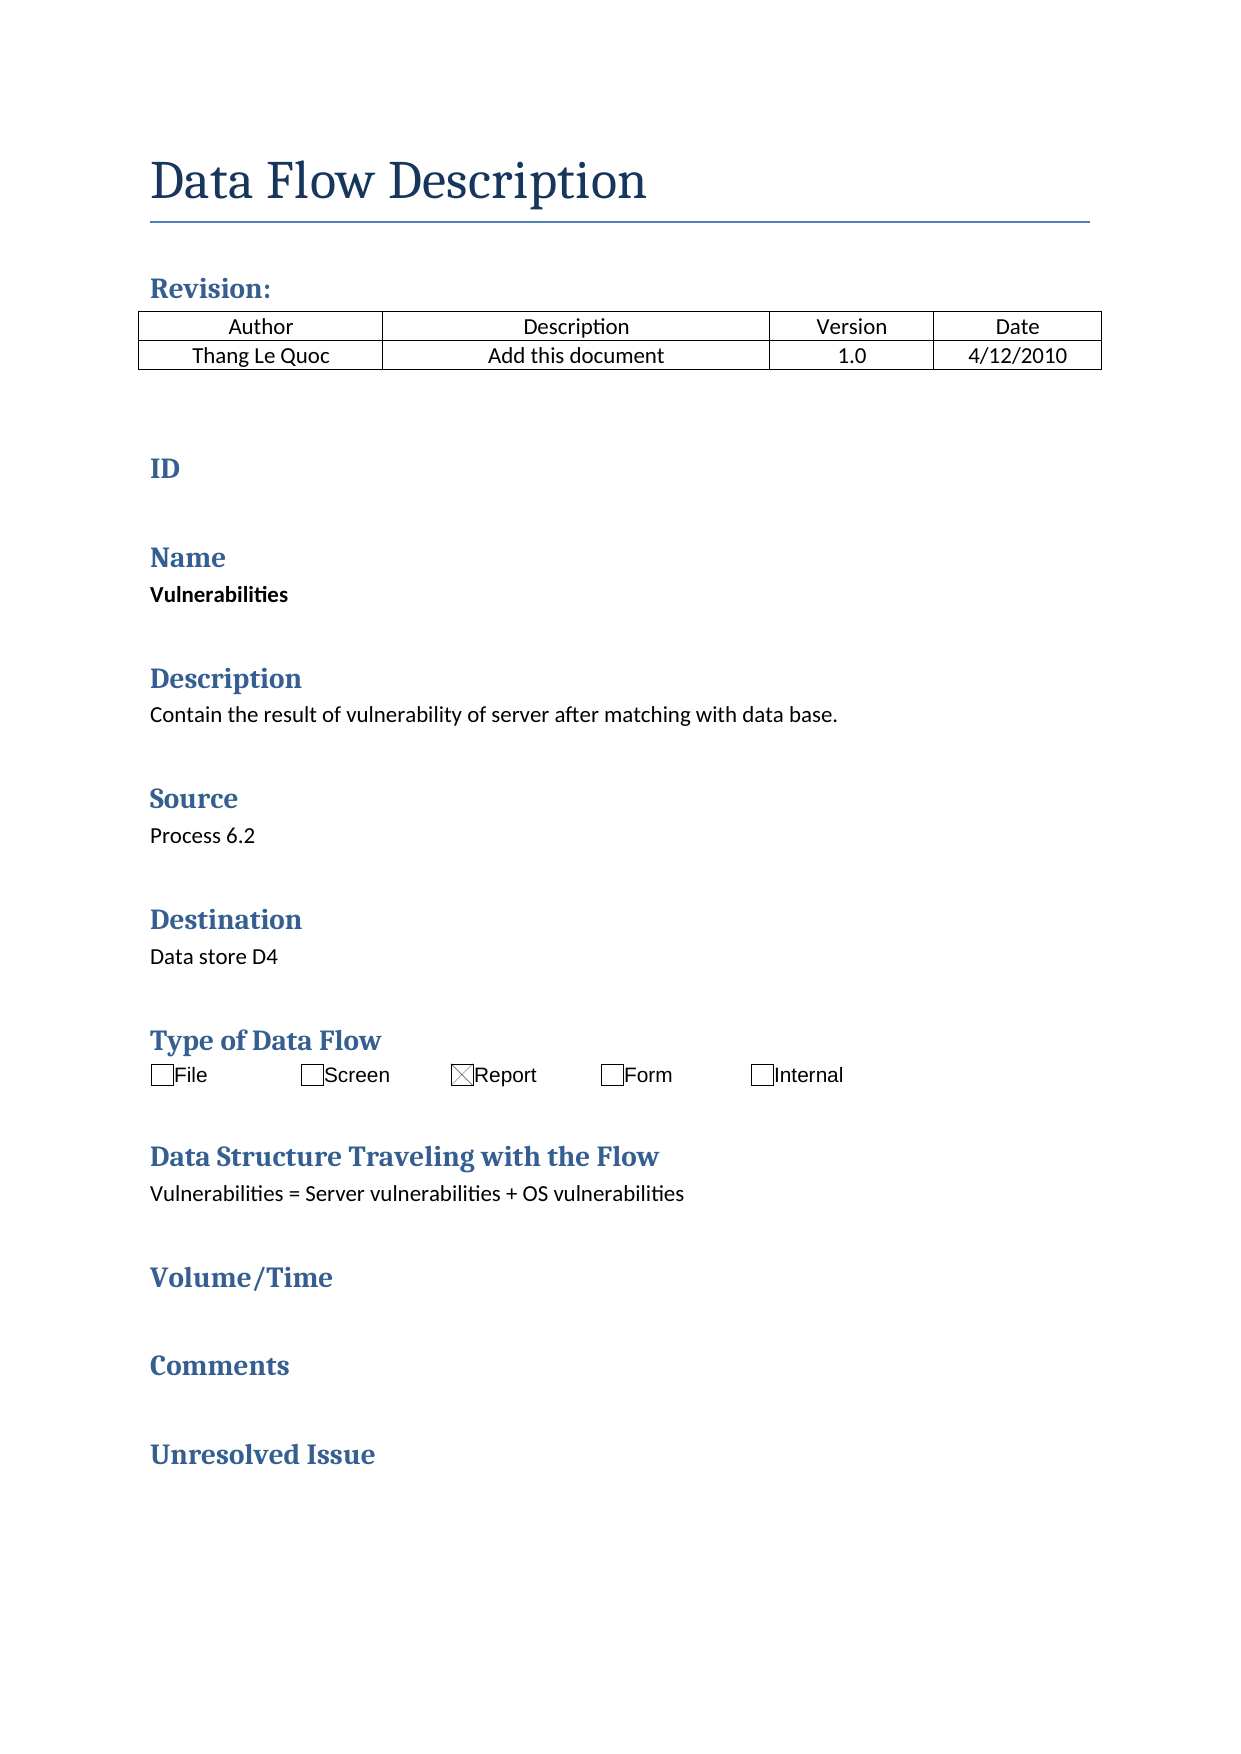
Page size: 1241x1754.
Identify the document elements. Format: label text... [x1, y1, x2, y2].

table_header Version [770, 312, 933, 340]
subtitle Volume/Time [150, 1261, 1090, 1294]
table_cell 4/12/2010 [934, 341, 1101, 369]
subtitle Source [150, 783, 1090, 816]
table_header Date [934, 312, 1101, 340]
text Data store D4 [150, 942, 1090, 970]
text File Screen Report Form Internal [150, 1063, 1090, 1087]
subtitle Name [150, 541, 1090, 575]
text Vulnerabilities [150, 580, 1090, 608]
title Data Flow Description [150, 150, 1090, 221]
table_header Description [383, 312, 769, 340]
subtitle Data Structure Traveling with the Flow [150, 1140, 1090, 1174]
subtitle Destination [150, 903, 1090, 937]
table_cell Thang Le Quoc [139, 341, 382, 369]
subtitle Description [150, 662, 1090, 695]
subtitle ID [150, 453, 1090, 486]
table_cell Add this document [383, 341, 769, 369]
table_header Author [139, 312, 382, 340]
text Vulnerabilities = Server vulnerabilities + OS vulnerabilities [150, 1179, 1090, 1207]
table_cell 1.0 [770, 341, 933, 369]
subtitle Comments [150, 1349, 1090, 1383]
subtitle Unresolved Issue [150, 1438, 1090, 1471]
text Process 6.2 [150, 821, 1090, 849]
text Contain the result of vulnerability of server after matching with data base. [150, 700, 1090, 728]
subtitle Revision: [150, 273, 1090, 306]
subtitle Type of Data Flow [150, 1024, 1090, 1058]
